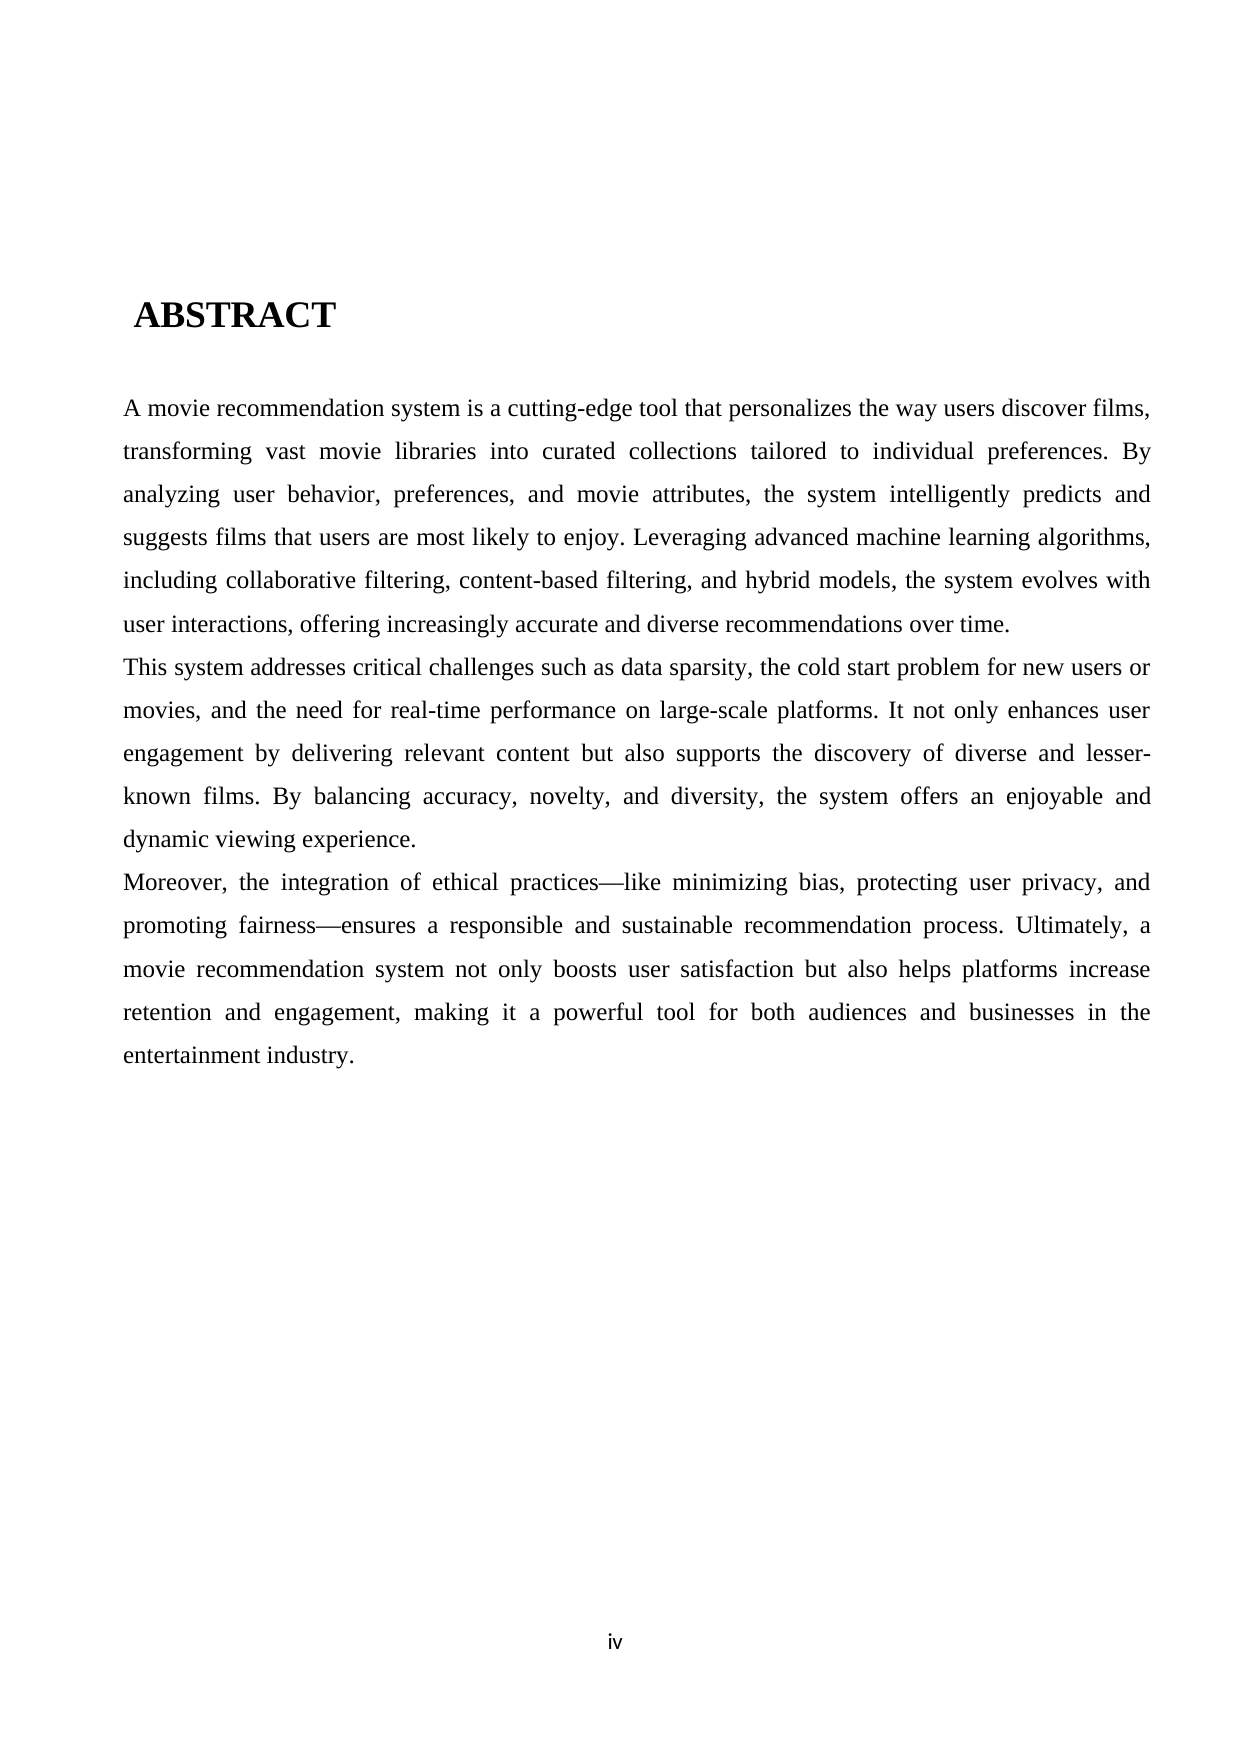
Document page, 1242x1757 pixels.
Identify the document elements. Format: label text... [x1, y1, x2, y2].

text This system addresses critical challenges such as data sparsity, the cold start problem for new users or movies, and the need for real-time performance on large-scale platforms. It not only enhances user engagement by delivering relevant content but also supports the discovery of diverse and lesser-known films. By balancing accuracy, novelty, and diversity, the system offers an enjoyable and dynamic viewing experience. [123, 652, 1152, 853]
text A movie recommendation system is a cutting-edge tool that personalizes the way users discover films, transforming vast movie libraries into curated collections tailored to individual preferences. By analyzing user behavior, preferences, and movie attributes, the system intelligently predicts and suggests films that users are most likely to enjoy. Leveraging advanced machine learning algorithms, including collaborative filtering, content-based filtering, and hybrid models, the system evolves with user interactions, offering increasingly accurate and diverse recommendations over time. [123, 393, 1152, 637]
text Moreover, the integration of ethical practices—like minimizing bias, protecting user privacy, and promoting fairness—ensures a responsible and sustainable recommendation process. Ultimately, a movie recommendation system not only boosts user satisfaction but also helps platforms increase retention and engagement, making it a powerful tool for both audiences and businesses in the entertainment industry. [123, 867, 1152, 1069]
text ABSTRACT [133, 292, 1152, 335]
